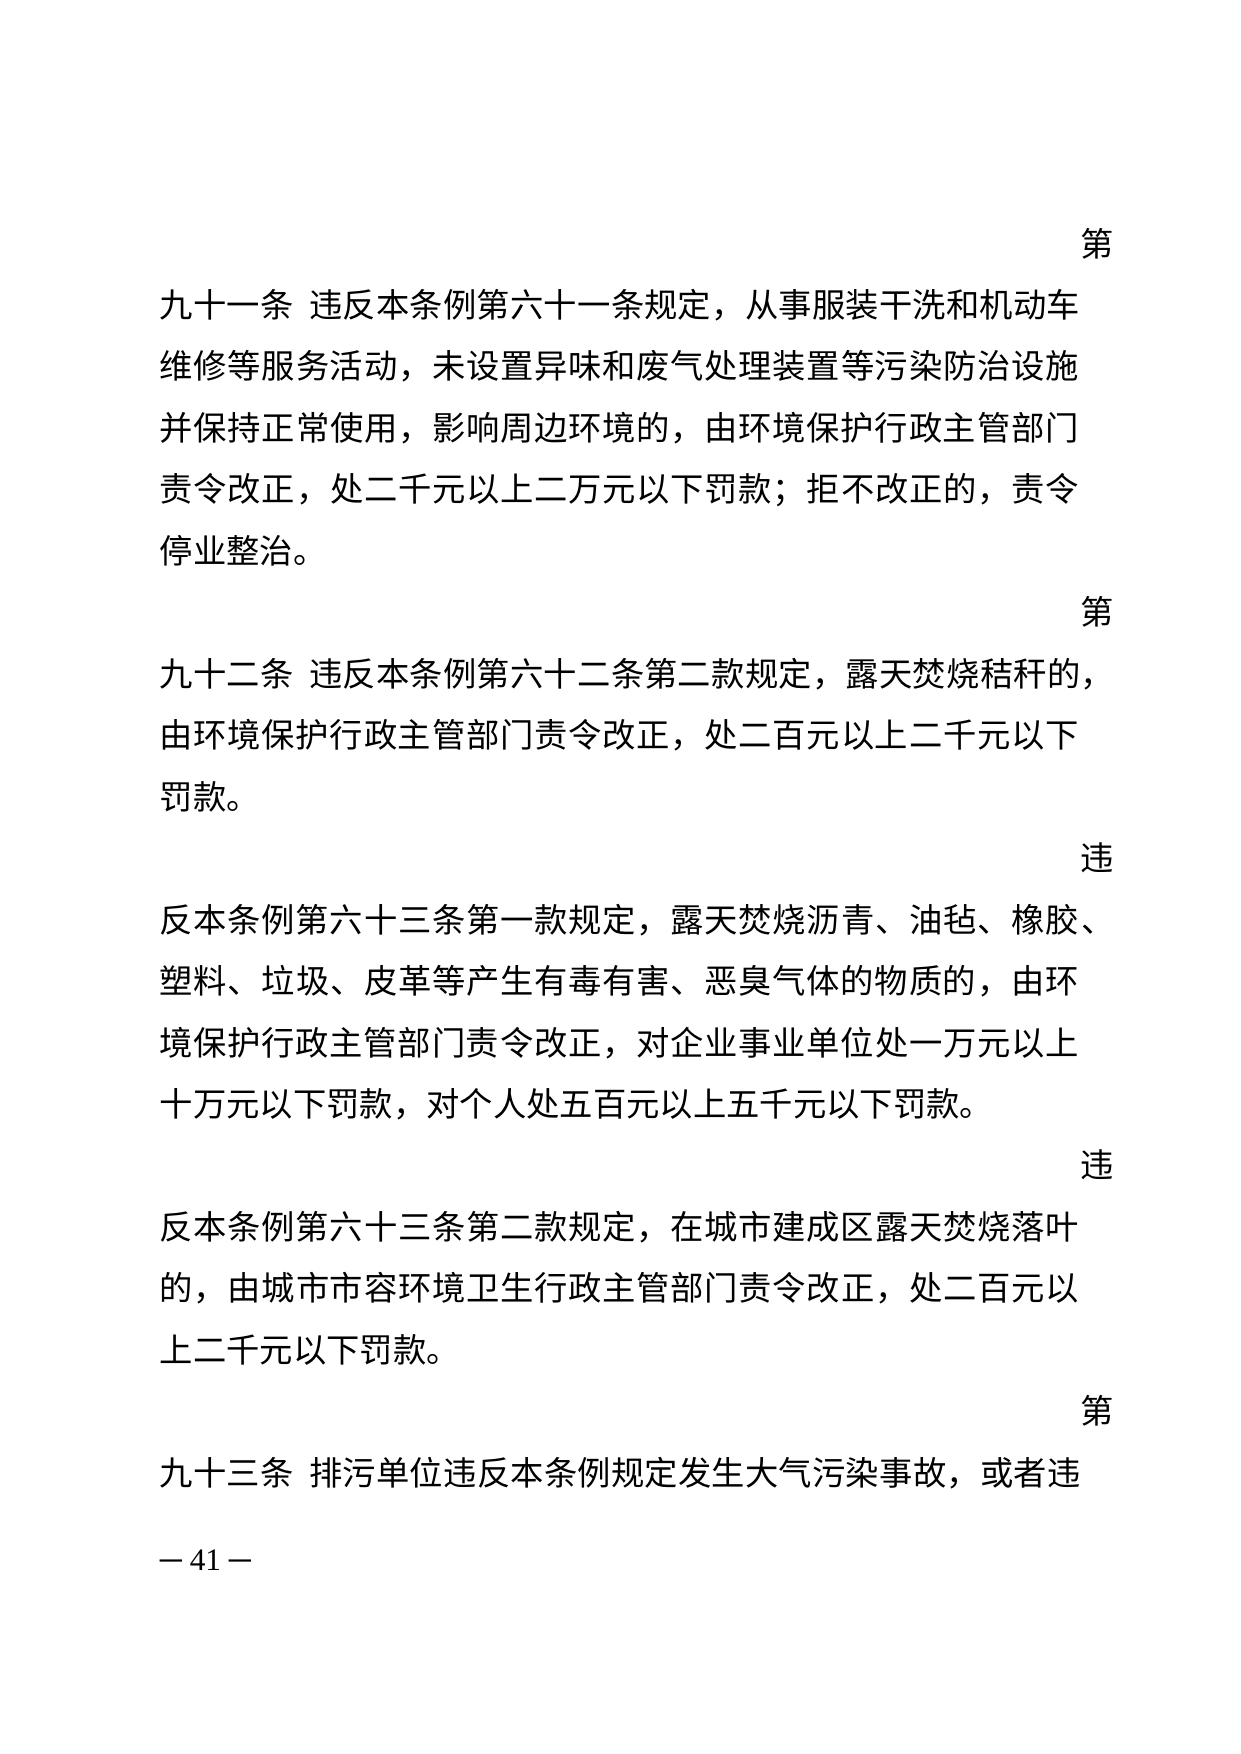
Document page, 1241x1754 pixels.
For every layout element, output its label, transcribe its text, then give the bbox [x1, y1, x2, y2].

text 第九十二条 违反本条例第六十二条第二款规定，露天焚烧秸秆的，由环境保护行政主管部门责令改正，处二百元以上二千元以下罚款。 [159, 576, 1081, 821]
text 违反本条例第六十三条第一款规定，露天焚烧沥青、油毡、橡胶、塑料、垃圾、皮革等产生有毒有害、恶臭气体的物质的，由环境保护行政主管部门责令改正，对企业事业单位处一万元以上十万元以下罚款，对个人处五百元以上五千元以下罚款。 [159, 821, 1081, 1129]
text 第九十一条 违反本条例第六十一条规定，从事服装干洗和机动车维修等服务活动，未设置异味和废气处理装置等污染防治设施并保持正常使用，影响周边环境的，由环境保护行政主管部门责令改正，处二千元以上二万元以下罚款；拒不改正的，责令停业整治。 [159, 207, 1081, 576]
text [159, 1374, 1081, 1497]
text 违反本条例第六十三条第二款规定，在城市建成区露天焚烧落叶的，由城市市容环境卫生行政主管部门责令改正，处二百元以上二千元以下罚款。 [159, 1129, 1081, 1374]
